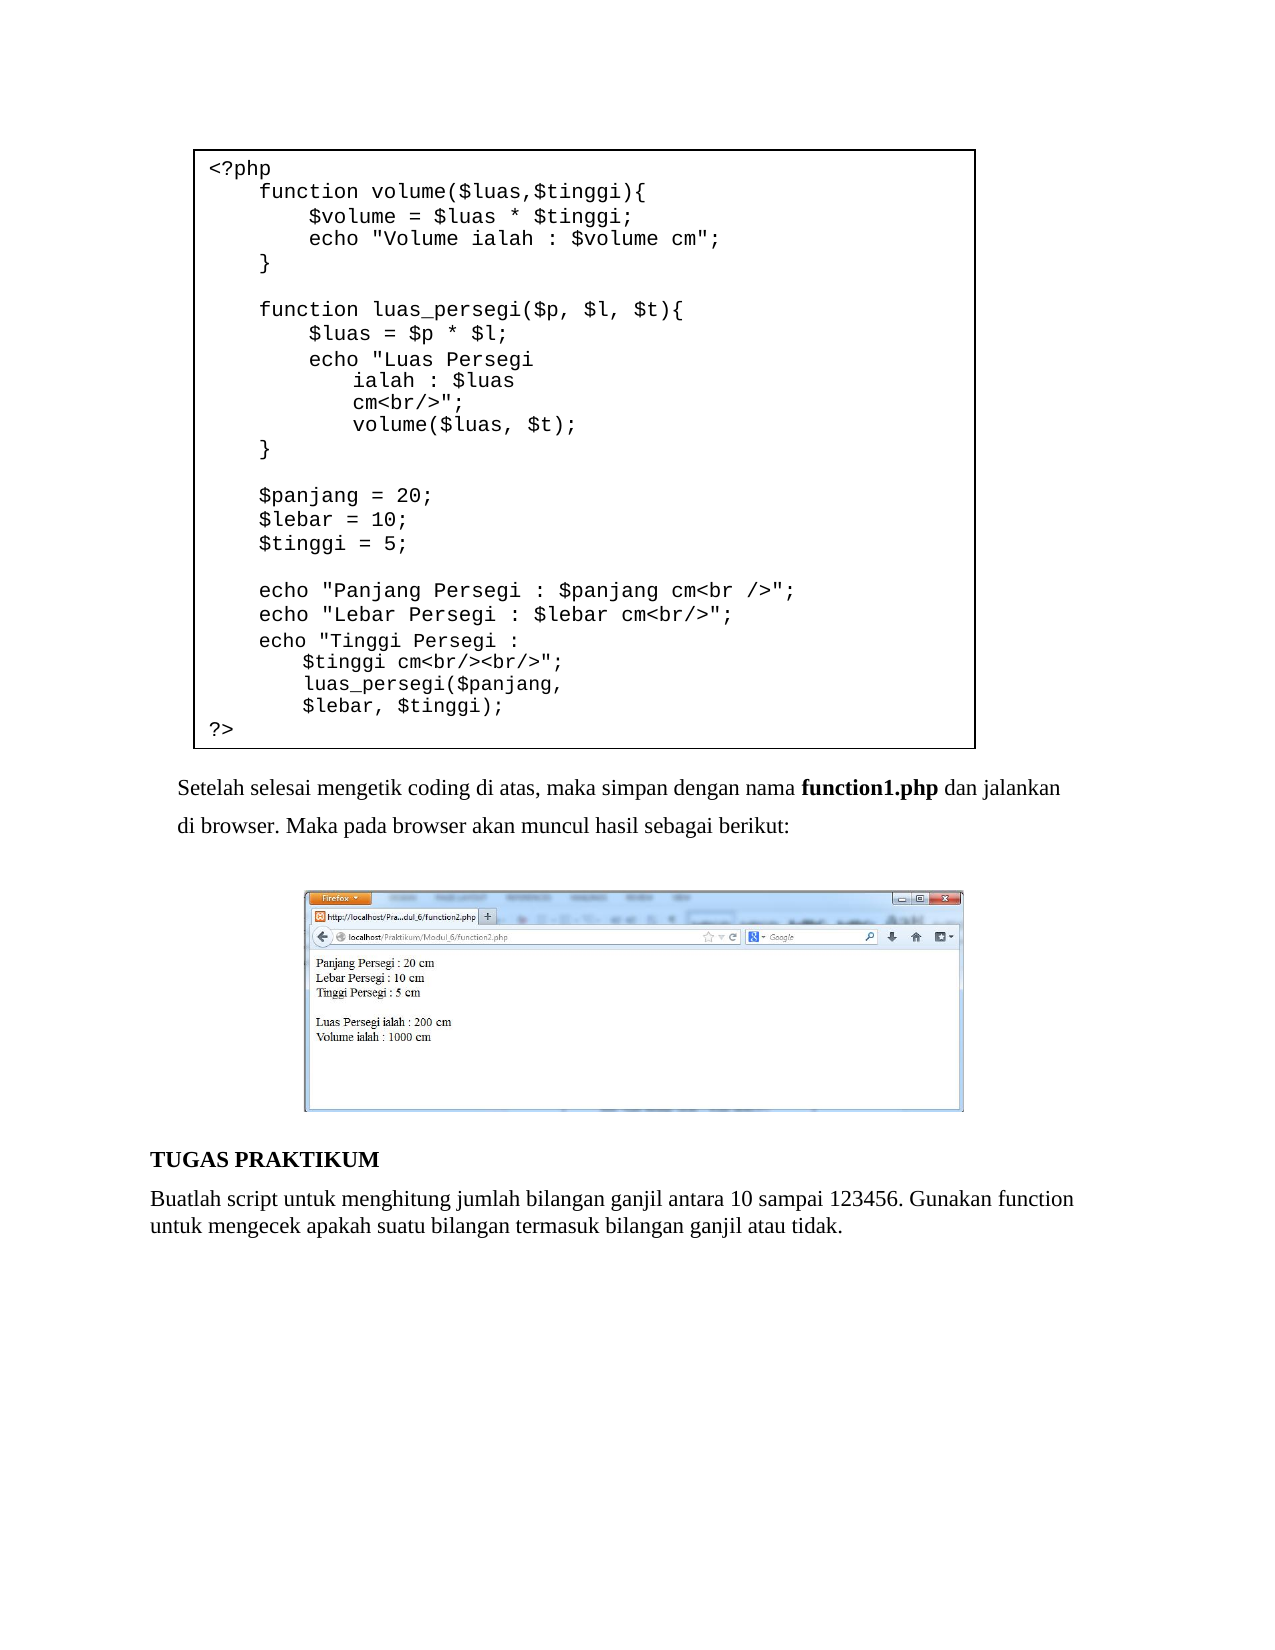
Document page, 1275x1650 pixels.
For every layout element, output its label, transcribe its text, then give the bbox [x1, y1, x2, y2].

picture [303, 890, 964, 1112]
text Setelah selesai mengetik coding di atas, maka simpan dengan nama function1.php dan jalankan di browser. Maka pada browser akan muncul hasil sebagai berikut: [177, 774, 1064, 839]
text TUGAS PRAKTIKUM [150, 1146, 1125, 1172]
text Buatlah script untuk menghitung jumlah bilangan ganjil antara 10 sampai 123456. Gunakan function untuk mengecek apakah suatu bilangan termasuk bilangan ganjil atau tidak. [150, 1186, 1125, 1238]
